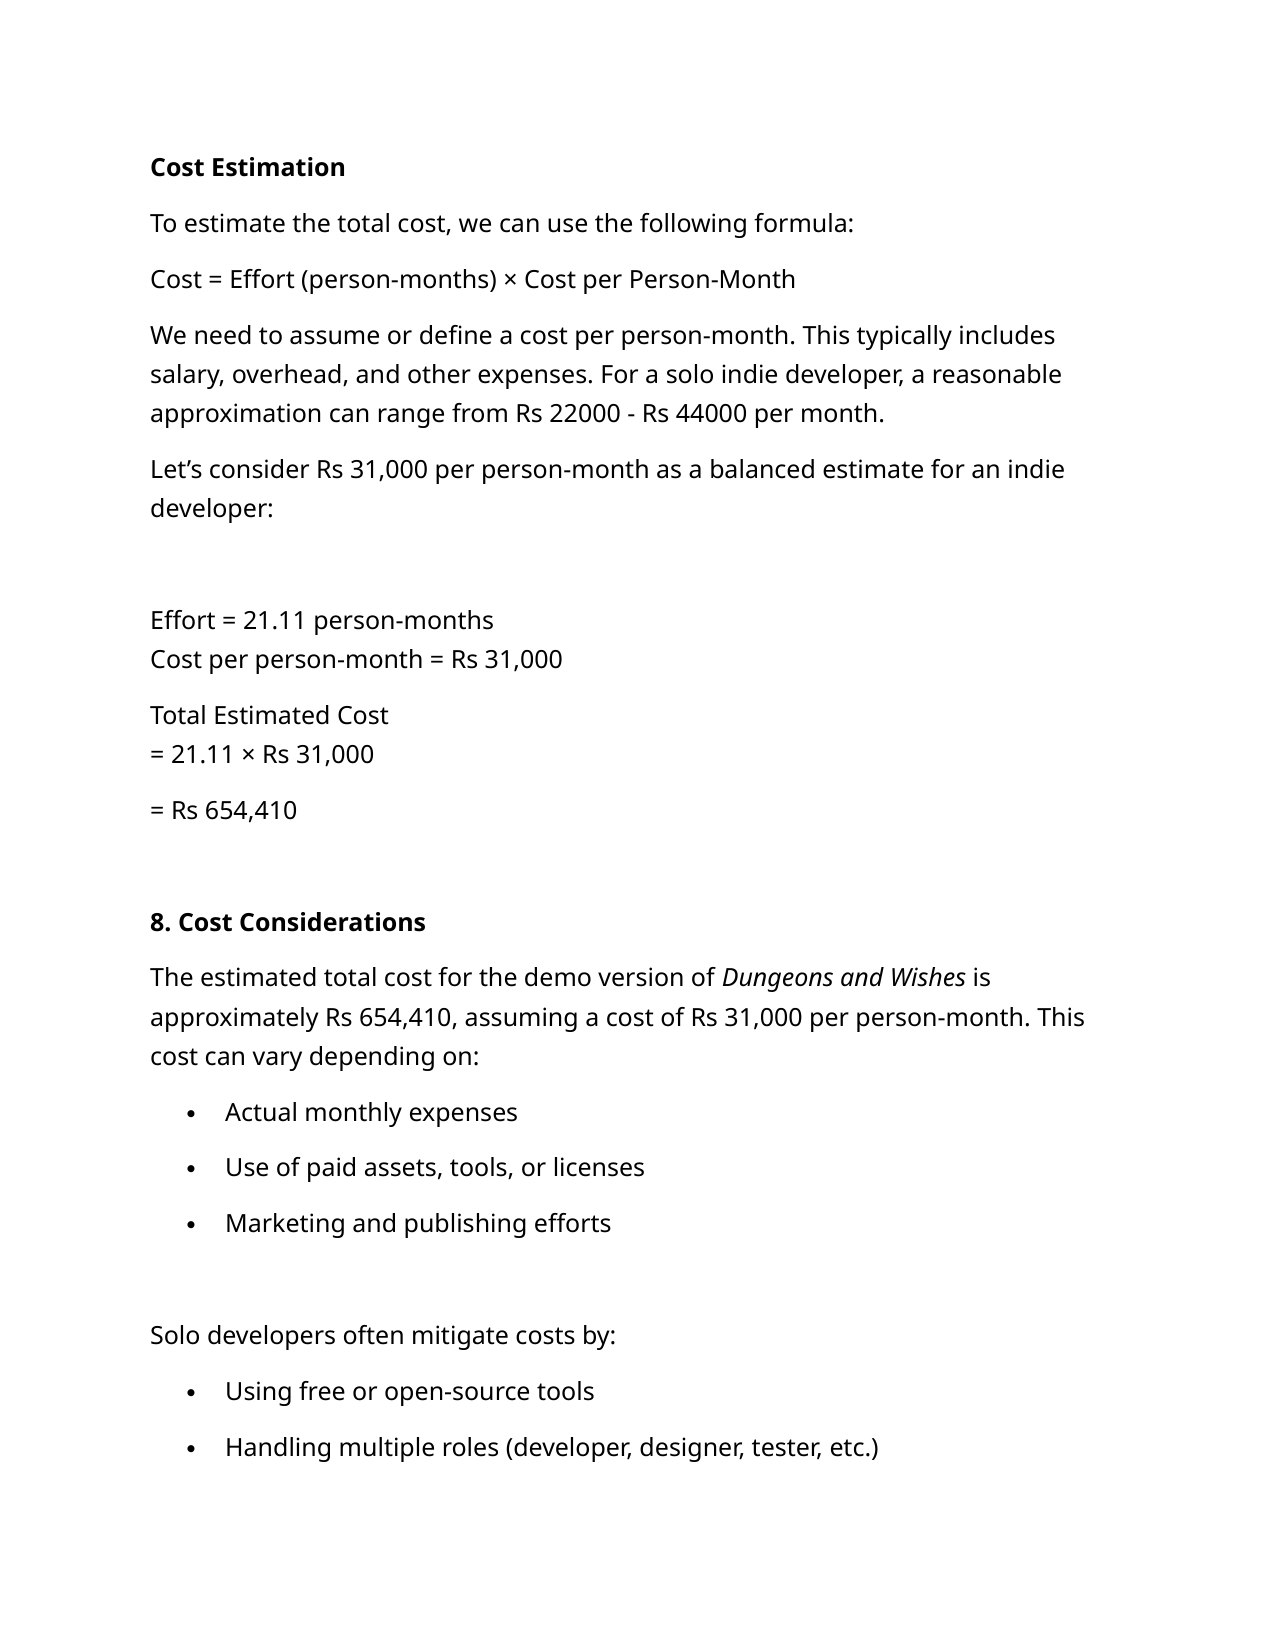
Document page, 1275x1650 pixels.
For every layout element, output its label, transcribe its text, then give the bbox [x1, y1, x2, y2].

text The estimated total cost for the demo version of Dungeons and Wishes is approximately Rs 654,410, assuming a cost of Rs 31,000 per person-month. This cost can vary depending on: [150, 960, 1125, 1072]
text To estimate the total cost, we can use the following formula: [150, 206, 1125, 240]
list Handling multiple roles (developer, designer, tester, etc.) [187, 1429, 1125, 1463]
text Cost Estimation [150, 150, 1125, 184]
text = Rs 654,410 [150, 792, 1125, 827]
text Solo developers often mitigate costs by: [150, 1317, 1125, 1352]
list Actual monthly expenses [187, 1094, 1125, 1128]
list Use of paid assets, tools, or licenses [187, 1150, 1125, 1184]
text Let’s consider Rs 31,000 per person-month as a balanced estimate for an indie developer: [150, 452, 1125, 525]
list Marketing and publishing efforts [187, 1206, 1125, 1240]
text Effort = 21.11 person-months Cost per person-month = Rs 31,000 [150, 602, 1125, 676]
text Cost = Effort (person-months) × Cost per Person-Month [150, 262, 1125, 296]
text Total Estimated Cost = 21.11 × Rs 31,000 [150, 697, 1125, 771]
list Using free or open-source tools [187, 1373, 1125, 1407]
text 8. Cost Considerations [150, 904, 1125, 938]
text We need to assume or define a cost per person-month. This typically includes salary, overhead, and other expenses. For a solo indie developer, a reasonable approximation can range from Rs 22000 - Rs 44000 per month. [150, 317, 1125, 430]
